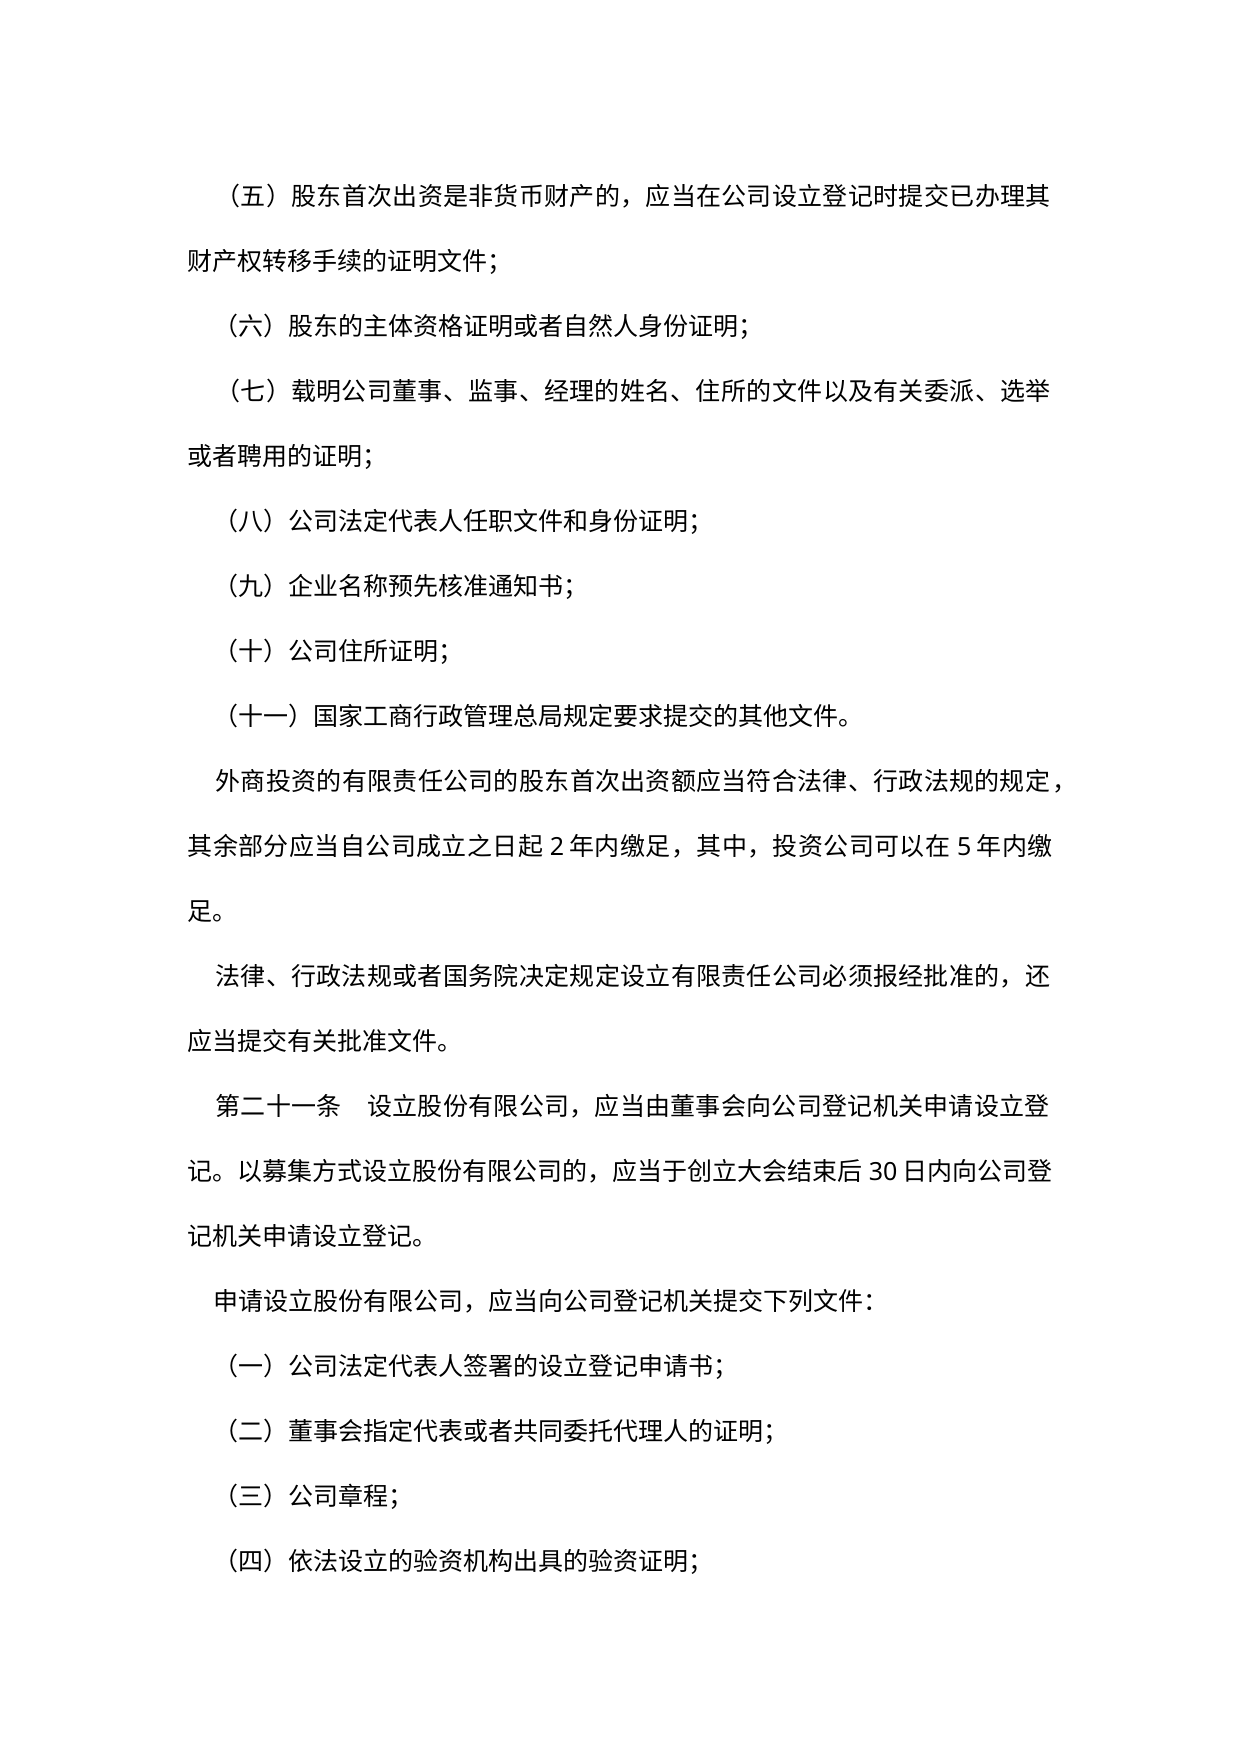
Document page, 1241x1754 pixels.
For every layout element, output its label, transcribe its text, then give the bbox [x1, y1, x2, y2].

text 第二十一条 设立股份有限公司，应当由董事会向公司登记机关申请设立登记。以募集方式设立股份有限公司的，应当于创立大会结束后30日内向公司登记机关申请设立登记。 [187, 1072, 1053, 1267]
text 法律、行政法规或者国务院决定规定设立有限责任公司必须报经批准的，还应当提交有关批准文件。 [187, 942, 1053, 1072]
text 外商投资的有限责任公司的股东首次出资额应当符合法律、行政法规的规定，其余部分应当自公司成立之日起2年内缴足，其中，投资公司可以在5年内缴足。 [187, 747, 1053, 942]
text （八）公司法定代表人任职文件和身份证明； [187, 487, 1053, 552]
text （二）董事会指定代表或者共同委托代理人的证明； [187, 1397, 1053, 1462]
text （三）公司章程； [187, 1462, 1053, 1527]
text （十）公司住所证明； [187, 617, 1053, 682]
text （四）依法设立的验资机构出具的验资证明； [187, 1527, 1053, 1592]
text 申请设立股份有限公司，应当向公司登记机关提交下列文件： [187, 1267, 1053, 1332]
text （一）公司法定代表人签署的设立登记申请书； [187, 1332, 1053, 1397]
text （七）载明公司董事、监事、经理的姓名、住所的文件以及有关委派、选举或者聘用的证明； [187, 357, 1053, 487]
text （十一）国家工商行政管理总局规定要求提交的其他文件。 [187, 682, 1053, 747]
text （六）股东的主体资格证明或者自然人身份证明； [187, 292, 1053, 357]
text （五）股东首次出资是非货币财产的，应当在公司设立登记时提交已办理其财产权转移手续的证明文件； [187, 162, 1053, 292]
text （九）企业名称预先核准通知书； [187, 552, 1053, 617]
